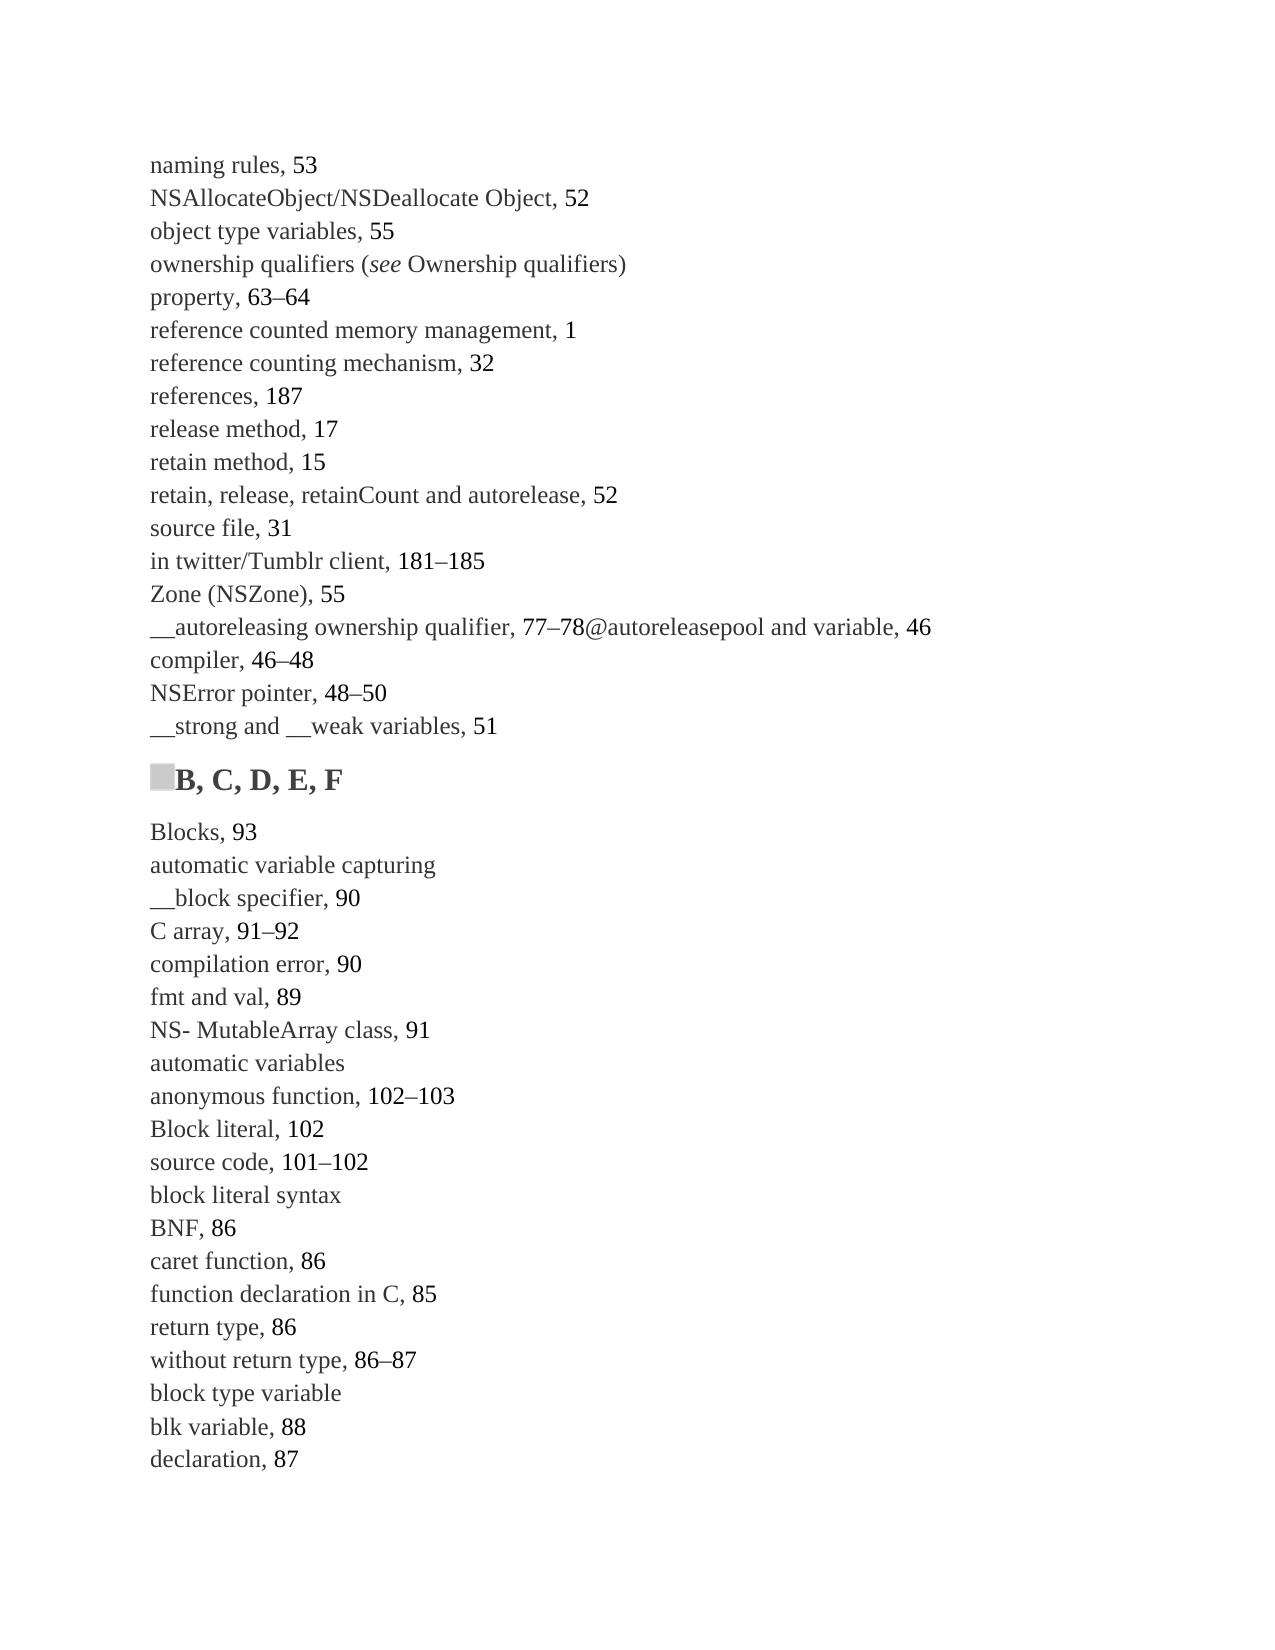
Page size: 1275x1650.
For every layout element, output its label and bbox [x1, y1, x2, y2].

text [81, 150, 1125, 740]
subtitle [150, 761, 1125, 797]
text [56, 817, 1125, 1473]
picture [150, 763, 175, 791]
